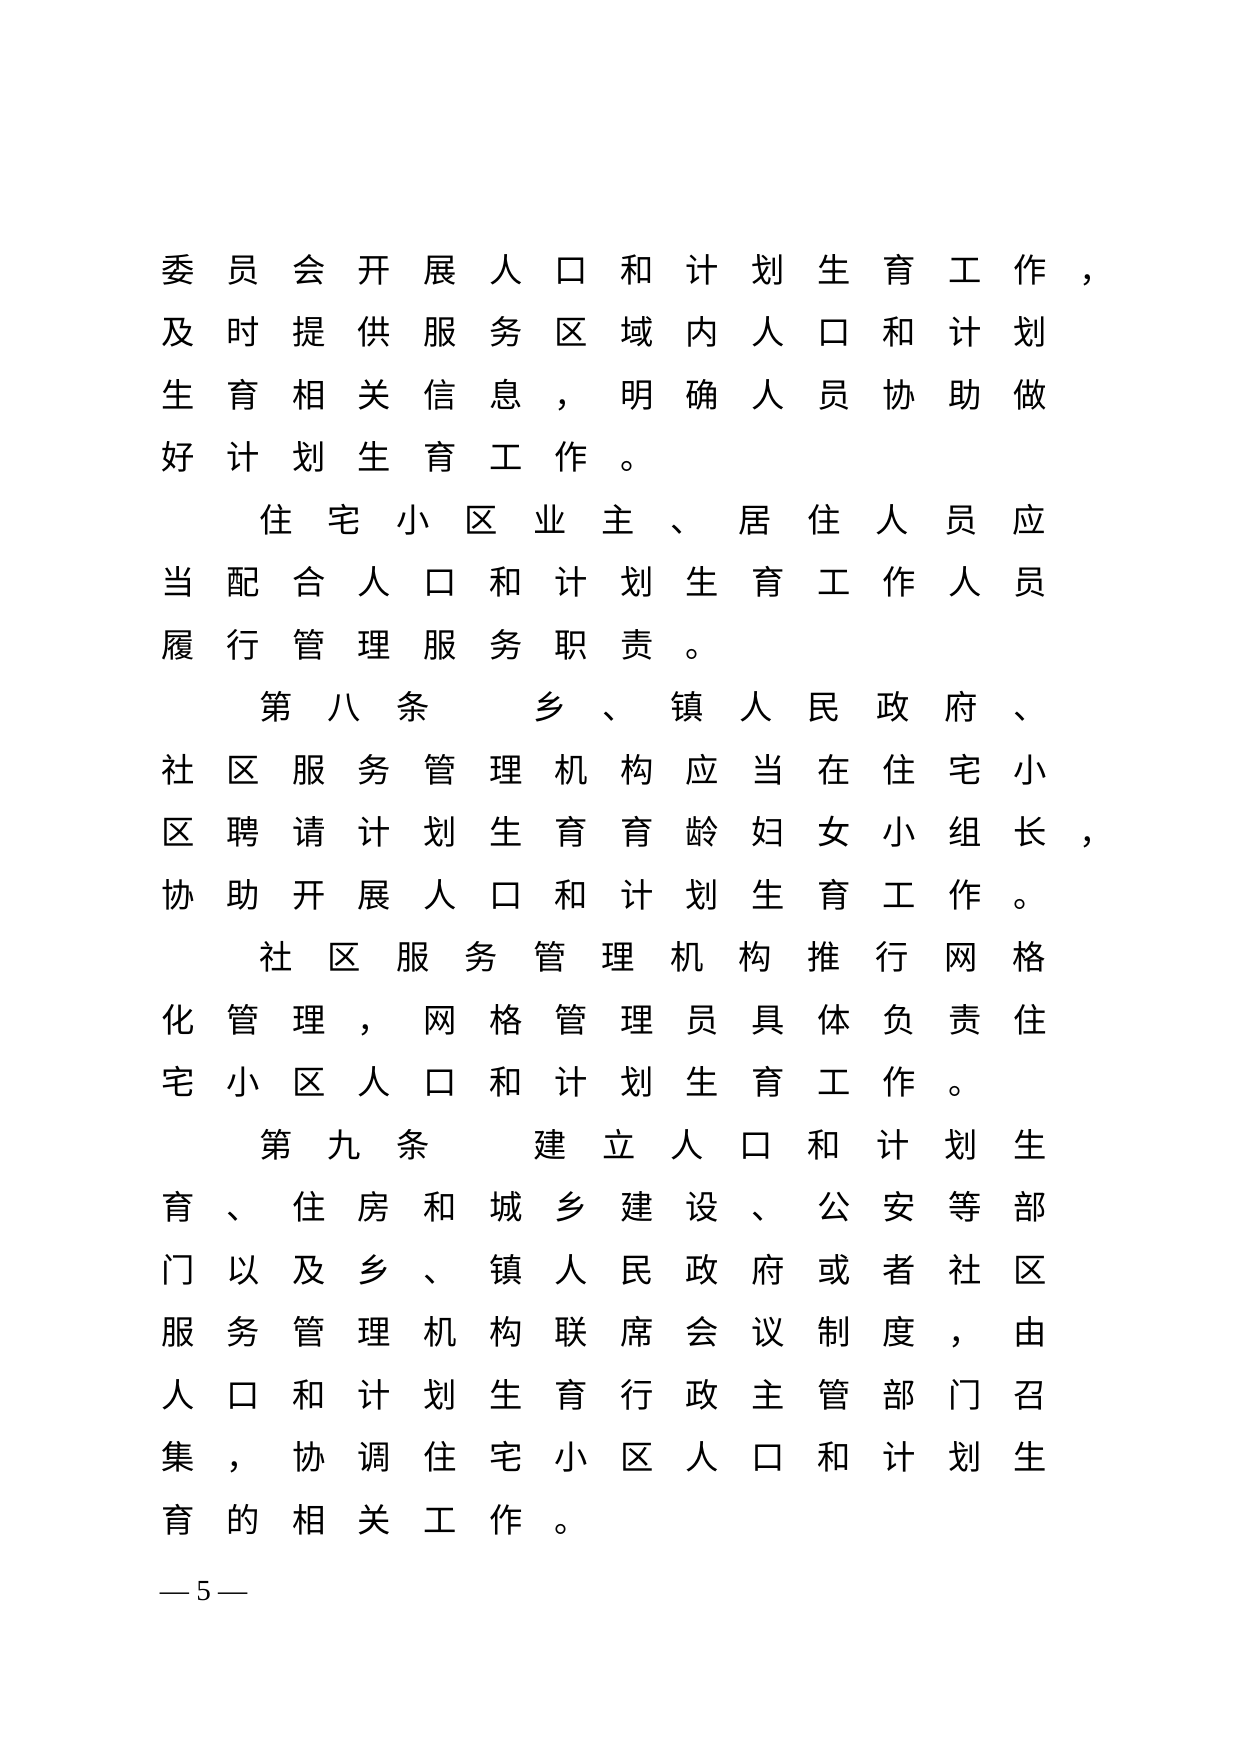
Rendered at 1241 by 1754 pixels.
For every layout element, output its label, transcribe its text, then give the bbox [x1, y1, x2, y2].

text 住宅小区业主、居住人员应当配合人口和计划生育工作人员履行管理服务职责。 [161, 486, 1079, 674]
text 社区服务管理机构推行网格化管理，网格管理员具体负责住宅小区人口和计划生育工作。 [161, 924, 1079, 1111]
text 第八条 乡、镇人民政府、社区服务管理机构应当在住宅小区聘请计划生育育龄妇女小组长，协助开展人口和计划生育工作。 [161, 674, 1079, 924]
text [161, 236, 1079, 486]
text 第九条 建立人口和计划生育、住房和城乡建设、公安等部门以及乡、镇人民政府或者社区服务管理机构联席会议制度，由人口和计划生育行政主管部门召集，协调住宅小区人口和计划生育的相关工作。 [161, 1111, 1079, 1549]
